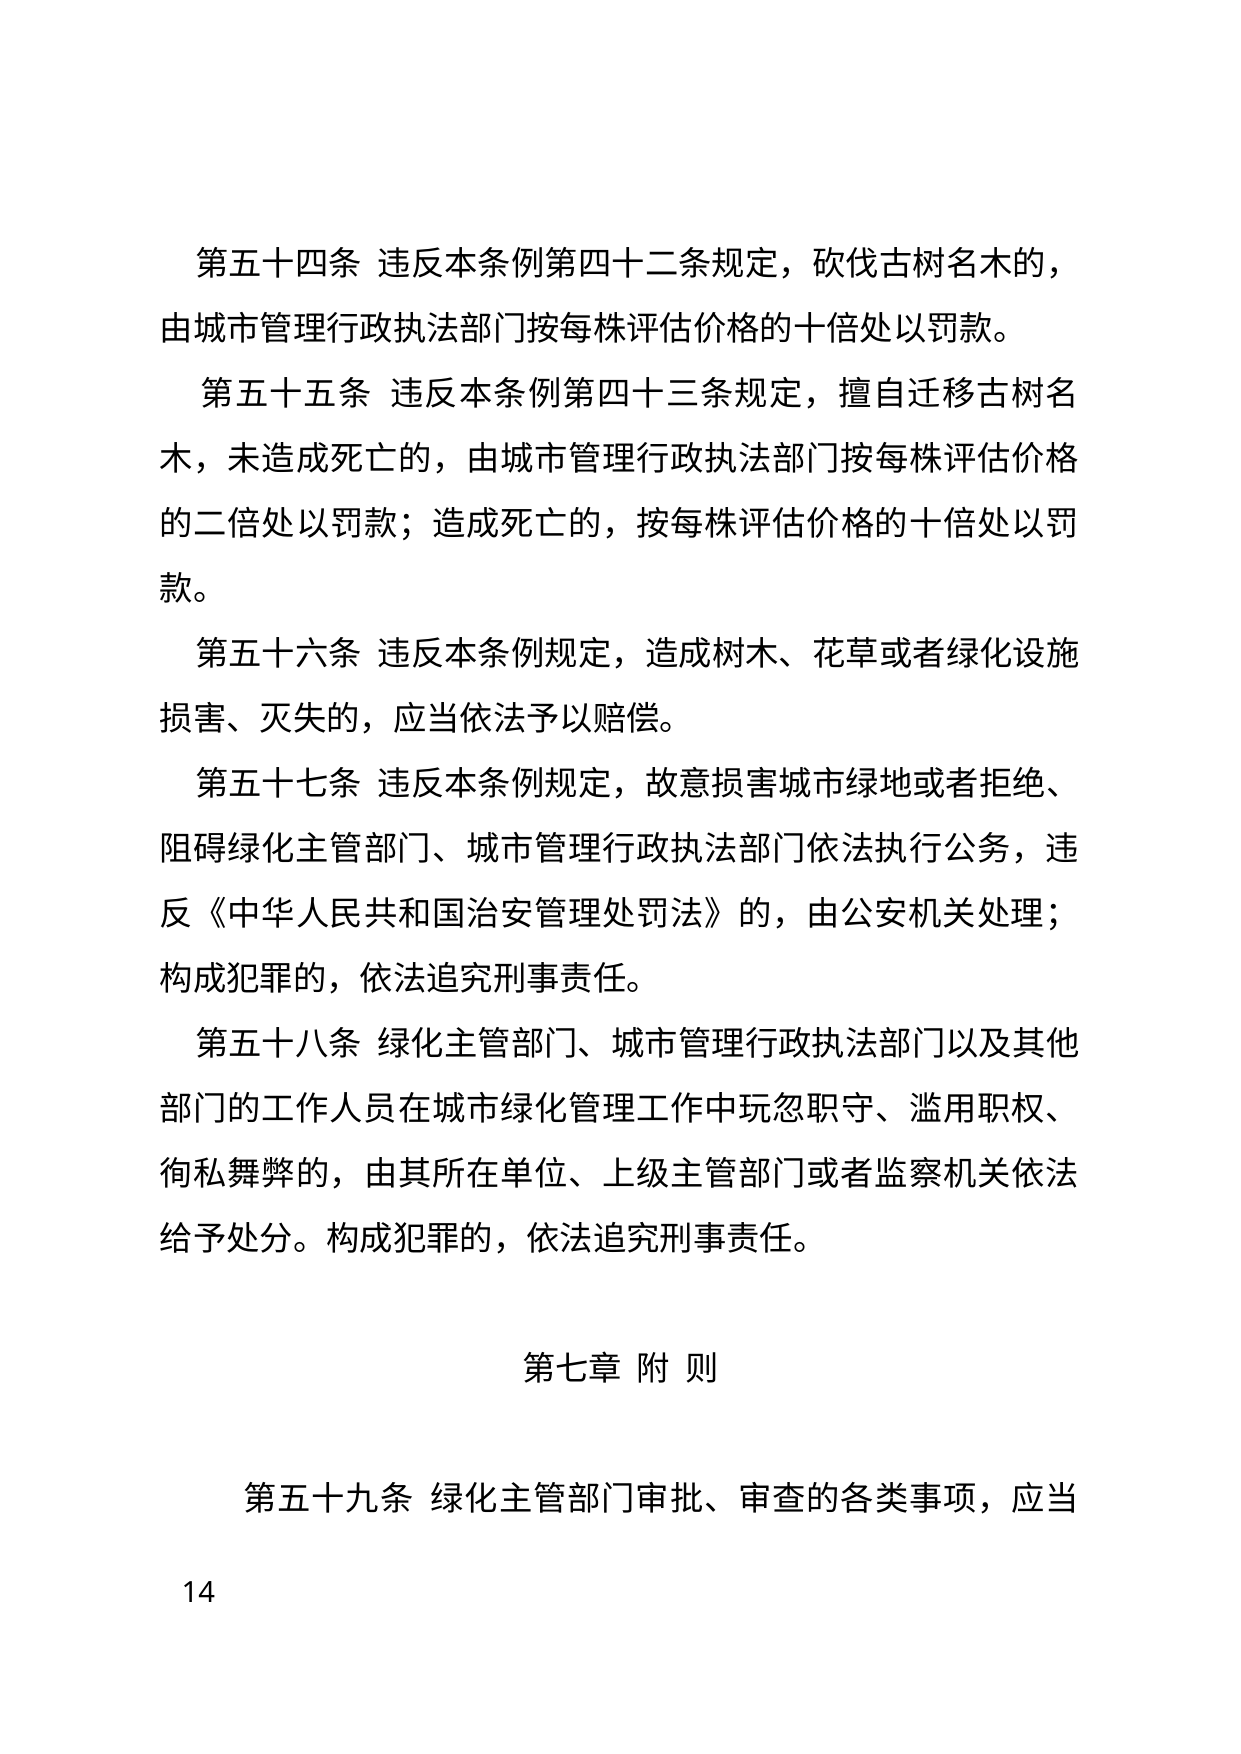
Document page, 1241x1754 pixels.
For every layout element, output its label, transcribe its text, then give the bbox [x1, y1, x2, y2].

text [159, 1463, 1081, 1528]
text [159, 228, 1081, 1268]
text 第七章 附 则 [159, 1333, 1081, 1398]
